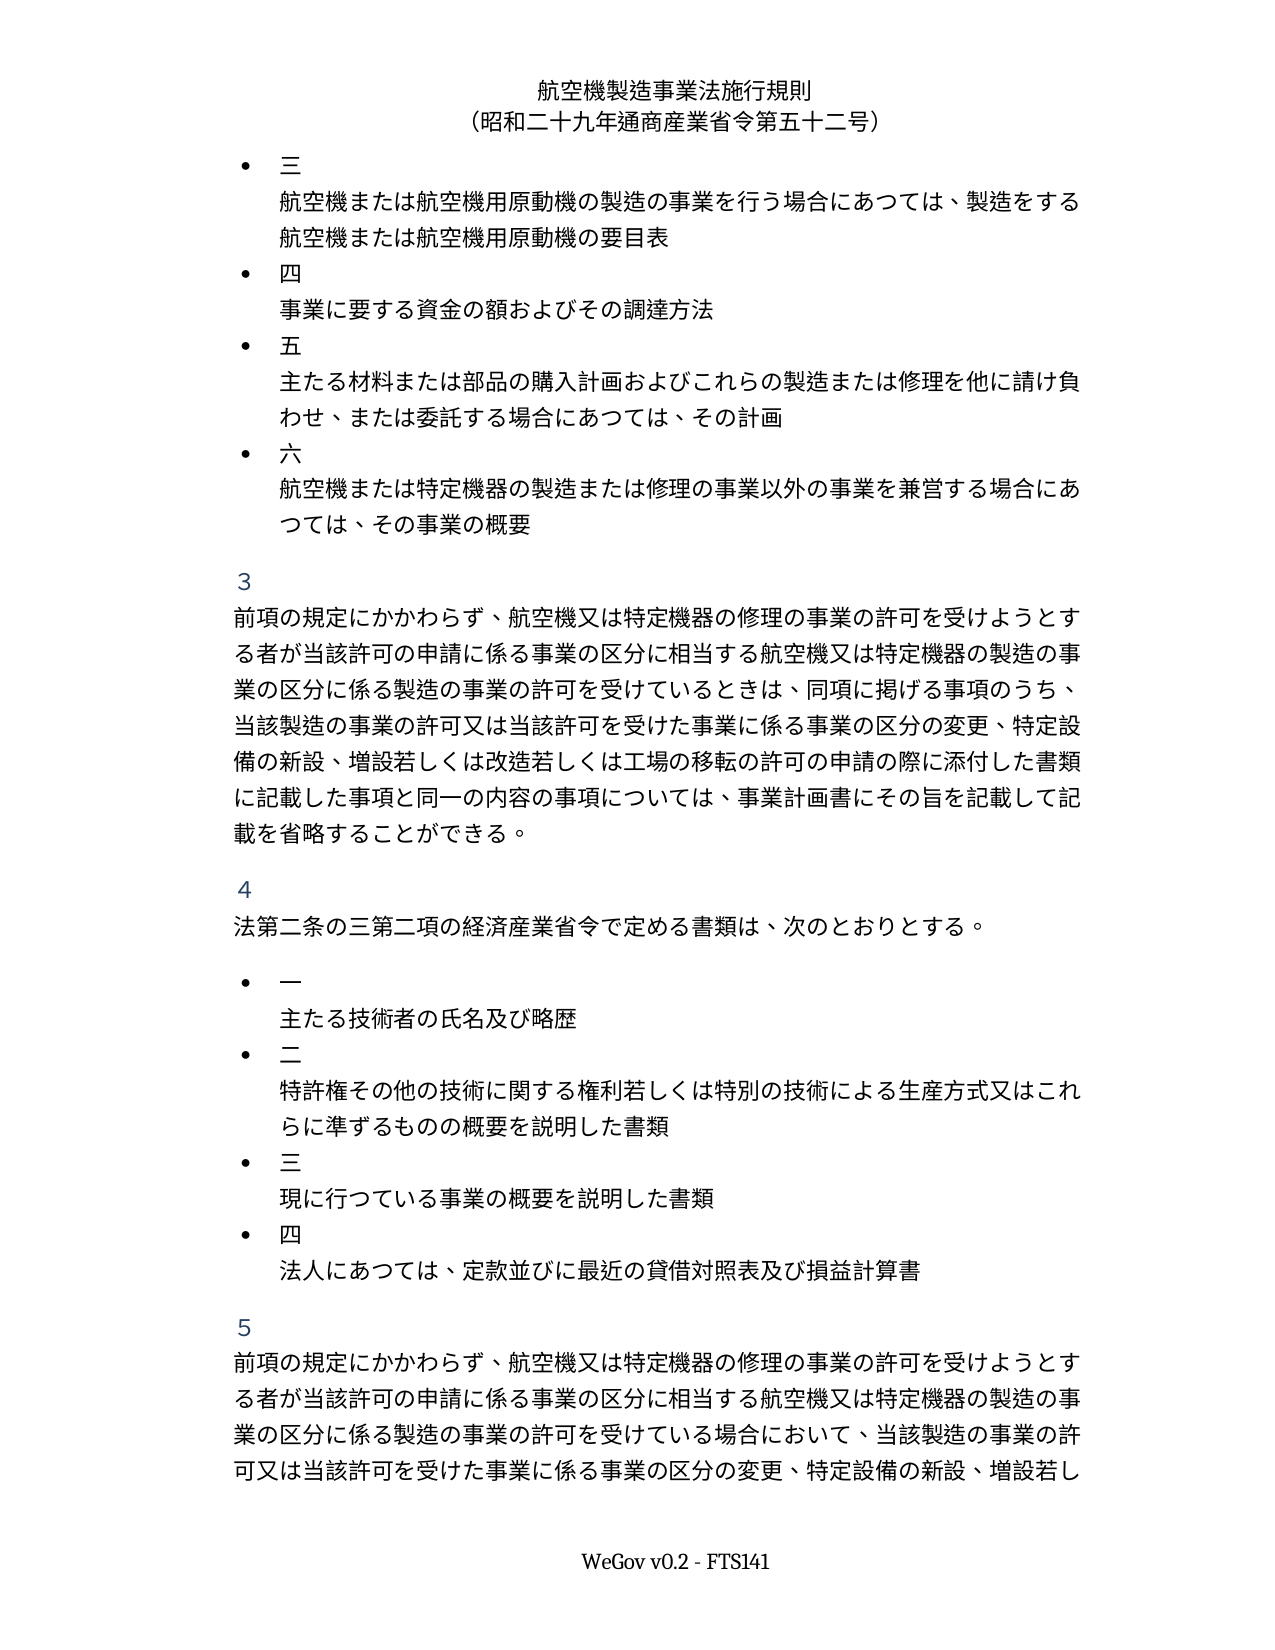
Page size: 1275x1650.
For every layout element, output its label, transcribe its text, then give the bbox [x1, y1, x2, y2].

text 前項の規定にかかわらず、航空機又は特定機器の修理の事業の許可を受けようとする者が当該許可の申請に係る事業の区分に相当する航空機又は特定機器の製造の事業の区分に係る製造の事業の許可を受けているときは、同項に掲げる事項のうち、当該製造の事業の許可又は当該許可を受けた事業に係る事業の区分の変更、特定設備の新設、増設若しくは改造若しくは工場の移転の許可の申請の際に添付した書類に記載した事項と同一の内容の事項については、事業計画書にその旨を記載して記載を省略することができる。 [233, 602, 1087, 849]
list 五 主たる材料または部品の購入計画およびこれらの製造または修理を他に請け負わせ、または委託する場合にあつては、その計画 [242, 330, 1087, 433]
subtitle ３ [233, 566, 1087, 597]
text 法第二条の三第二項の経済産業省令で定める書類は、次のとおりとする。 [233, 910, 1087, 942]
subtitle ４ [233, 874, 1087, 906]
list 四 法人にあつては、定款並びに最近の貸借対照表及び損益計算書 [242, 1219, 1087, 1286]
list 六 航空機または特定機器の製造または修理の事業以外の事業を兼営する場合にあつては、その事業の概要 [242, 437, 1087, 541]
list 三 航空機または航空機用原動機の製造の事業を行う場合にあつては、製造をする航空機または航空機用原動機の要目表 [242, 150, 1087, 253]
list 三 現に行つている事業の概要を説明した書類 [242, 1147, 1087, 1214]
list 二 特許権その他の技術に関する権利若しくは特別の技術による生産方式又はこれらに準ずるものの概要を説明した書類 [242, 1039, 1087, 1142]
list 四 事業に要する資金の額およびその調達方法 [242, 258, 1087, 325]
subtitle ５ [233, 1311, 1087, 1343]
list 一 主たる技術者の氏名及び略歴 [242, 967, 1087, 1034]
